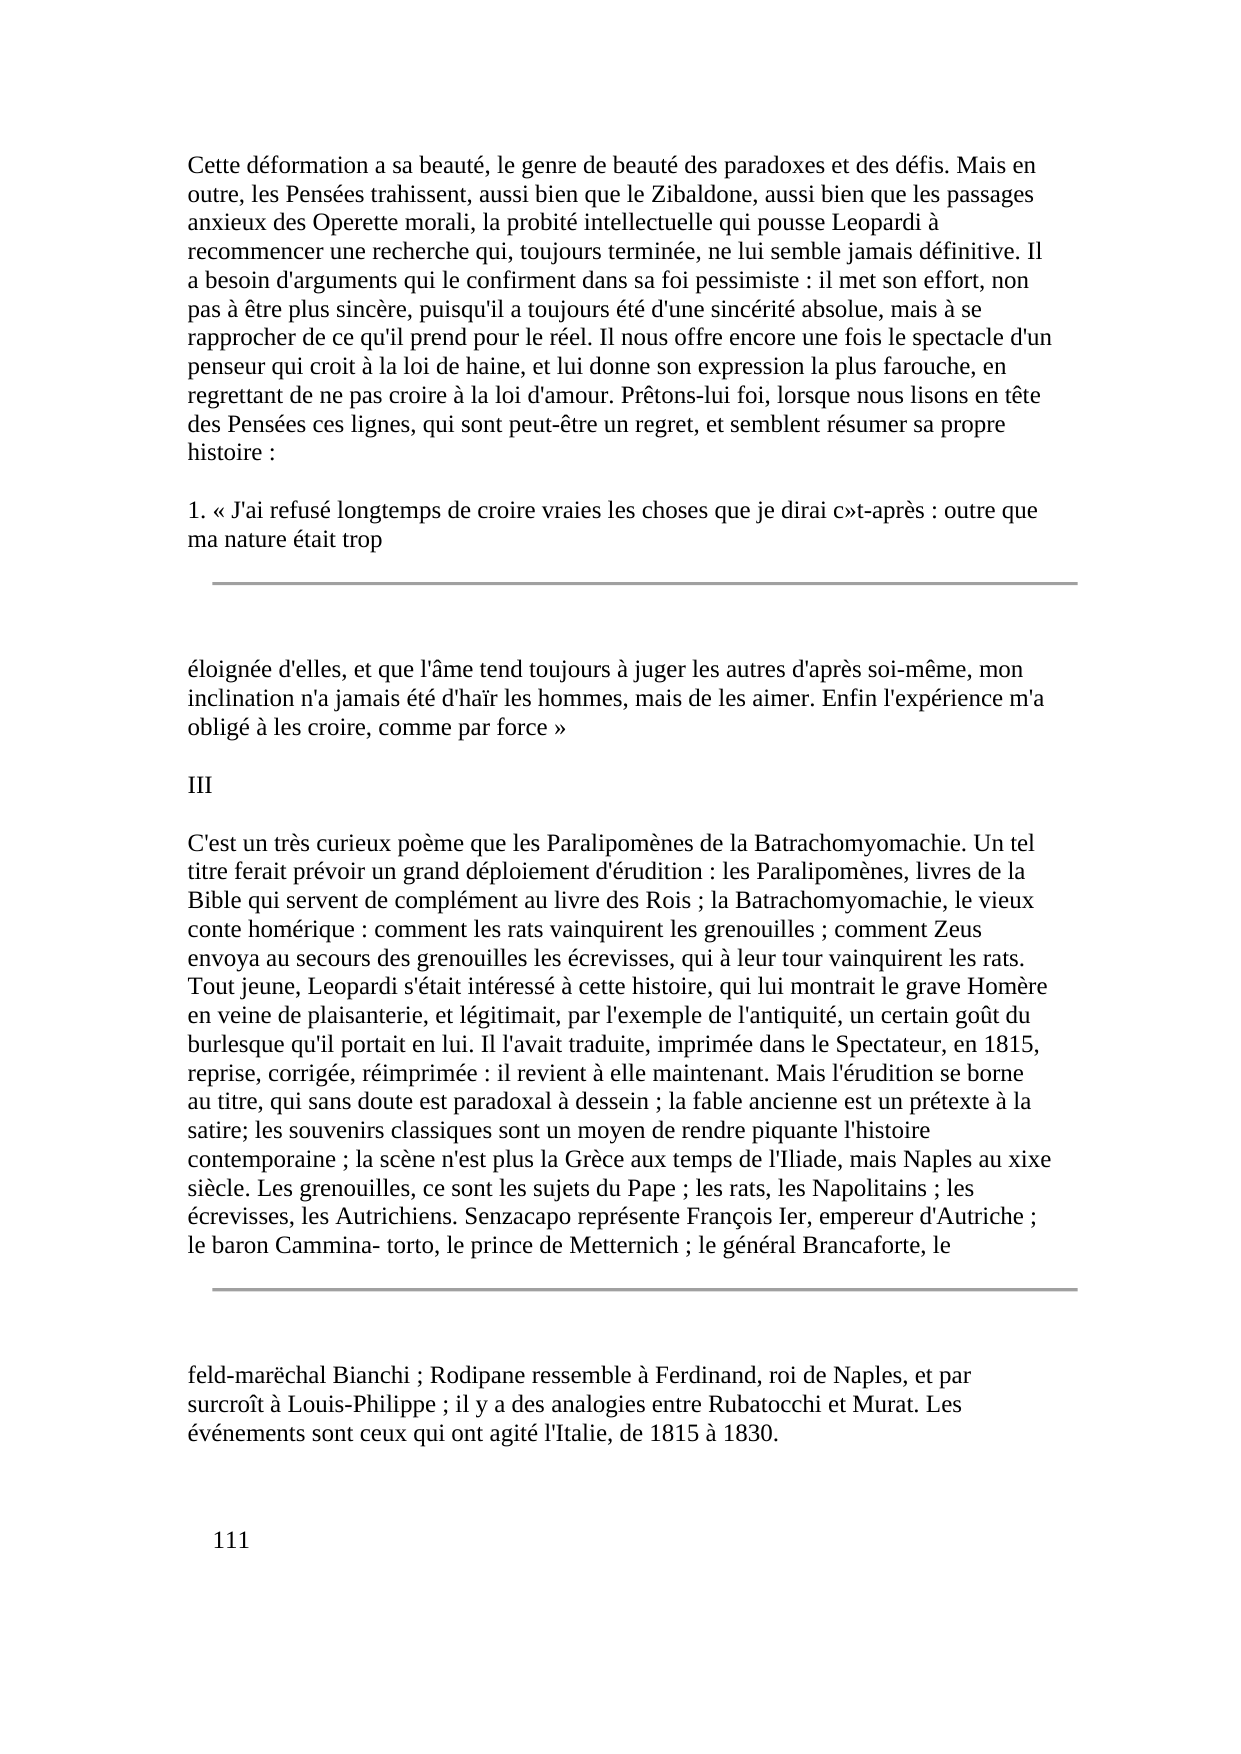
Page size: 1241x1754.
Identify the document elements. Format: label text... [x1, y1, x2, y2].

text feld-marëchal Bianchi ; Rodipane ressemble à Ferdinand, roi de Naples, et par surcroît à Louis-Philippe ; il y a des analogies entre Rubatocchi et Murat. Les événements sont ceux qui ont agité l'Italie, de 1815 à 1830. [187, 1360, 1053, 1447]
text Cette déformation a sa beauté, le genre de beauté des paradoxes et des défis. Mais en outre, les Pensées trahissent, aussi bien que le Zibaldone, aussi bien que les passages anxieux des Operette morali, la probité intellectuelle qui pousse Leopardi à recommencer une recherche qui, toujours terminée, ne lui semble jamais définitive. Il a besoin d'arguments qui le confirment dans sa foi pessimiste : il met son effort, non pas à être plus sincère, puisqu'il a toujours été d'une sincérité absolue, mais à se rapprocher de ce qu'il prend pour le réel. Il nous offre encore une fois le spectacle d'un penseur qui croit à la loi de haine, et lui donne son expression la plus farouche, en regrettant de ne pas croire à la loi d'amour. Prêtons-lui foi, lorsque nous lisons en tête des Pensées ces lignes, qui sont peut-être un regret, et semblent résumer sa propre histoire : [187, 150, 1053, 466]
text 1. « J'ai refusé longtemps de croire vraies les choses que je dirai c»t-après : outre que ma nature était trop [187, 495, 1053, 553]
text III [187, 770, 1053, 798]
text éloignée d'elles, et que l'âme tend toujours à juger les autres d'après soi-même, mon inclination n'a jamais été d'haïr les hommes, mais de les aimer. Enfin l'expérience m'a obligé à les croire, comme par force » [187, 654, 1053, 741]
text C'est un très curieux poème que les Paralipomènes de la Batrachomyomachie. Un tel titre ferait prévoir un grand déploiement d'érudition : les Paralipomènes, livres de la Bible qui servent de complément au livre des Rois ; la Batrachomyomachie, le vieux conte homérique : comment les rats vainquirent les grenouilles ; comment Zeus envoya au secours des grenouilles les écrevisses, qui à leur tour vainquirent les rats. Tout jeune, Leopardi s'était intéressé à cette histoire, qui lui montrait le grave Homère en veine de plaisanterie, et légitimait, par l'exemple de l'antiquité, un certain goût du burlesque qu'il portait en lui. Il l'avait traduite, imprimée dans le Spectateur, en 1815, reprise, corrigée, réimprimée : il revient à elle maintenant. Mais l'érudition se borne au titre, qui sans doute est paradoxal à dessein ; la fable ancienne est un prétexte à la satire; les souvenirs classiques sont un moyen de rendre piquante l'histoire contemporaine ; la scène n'est plus la Grèce aux temps de l'Iliade, mais Naples au xixe siècle. Les grenouilles, ce sont les sujets du Pape ; les rats, les Napolitains ; les écrevisses, les Autrichiens. Senzacapo représente François Ier, empereur d'Autriche ; le baron Cammina- torto, le prince de Metternich ; le général Brancaforte, le [187, 828, 1053, 1259]
